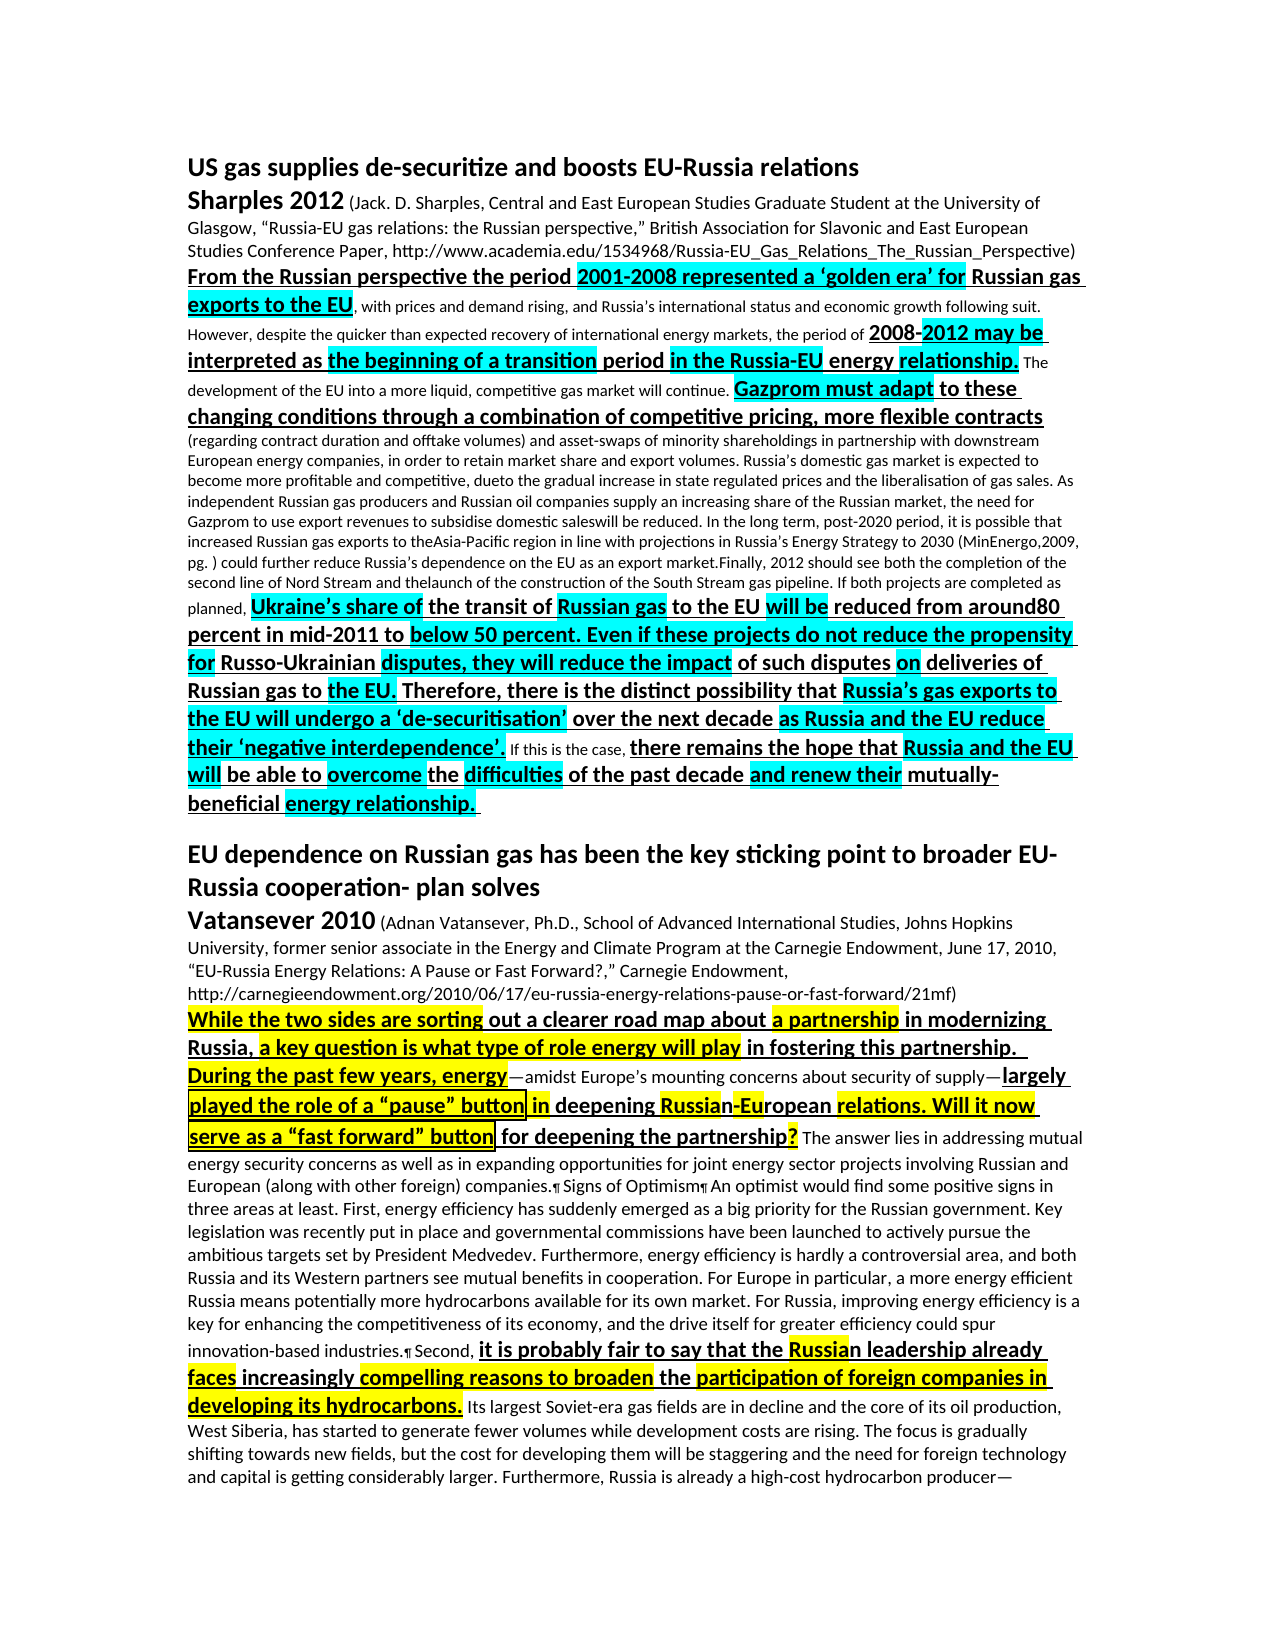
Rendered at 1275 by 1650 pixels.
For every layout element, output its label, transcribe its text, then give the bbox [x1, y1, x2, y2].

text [187, 1005, 1087, 1488]
subtitle EU dependence on Russian gas has been the key sticking point to broader EU-Russia cooperation- plan solves [187, 837, 1087, 903]
text Sharples 2012 (Jack. D. Sharples, Central and East European Studies Graduate Student at the University of Glasgow, “Russia-EU gas relations: the Russian perspective,” British Association for Slavonic and East European Studies Conference Paper, http://www.academia.edu/1534968/Russia-EU_Gas_Relations_The_Russian_Perspective) [187, 183, 1087, 262]
subtitle US gas supplies de-securitize and boosts EU-Russia relations [187, 150, 1087, 183]
text From the Russian perspective the period 2001-2008 represented a ‘golden era’ for Russian gas exports to the EU, with prices and demand rising, and Russia’s international status and economic growth following suit. However, despite the quicker than expected recovery of international energy markets, the period of 2008-2012 may be interpreted as the beginning of a transition period in the Russia-EU energy relationship. The development of the EU into a more liquid, competitive gas market will continue. Gazprom must adapt to these changing conditions through a combination of competitive pricing, more flexible contracts (regarding contract duration and offtake volumes) and asset-swaps of minority shareholdings in partnership with downstream European energy companies, in order to retain market share and export volumes. Russia’s domestic gas market is expected to become more profitable and competitive, dueto the gradual increase in state regulated prices and the liberalisation of gas sales. As independent Russian gas producers and Russian oil companies supply an increasing share of the Russian market, the need for Gazprom to use export revenues to subsidise domestic saleswill be reduced. In the long term, post-2020 period, it is possible that increased Russian gas exports to theAsia-Pacific region in line with projections in Russia’s Energy Strategy to 2030 (MinEnergo,2009, pg. ) could further reduce Russia’s dependence on the EU as an export market.Finally, 2012 should see both the completion of the second line of Nord Stream and thelaunch of the construction of the South Stream gas pipeline. If both projects are completed as planned, Ukraine’s share of the transit of Russian gas to the EU will be reduced from around80 percent in mid-2011 to below 50 percent. Even if these projects do not reduce the propensity for Russo-Ukrainian disputes, they will reduce the impact of such disputes on deliveries of Russian gas to the EU. Therefore, there is the distinct possibility that Russia’s gas exports to the EU will undergo a ‘de-securitisation’ over the next decade as Russia and the EU reduce their ‘negative interdependence’. If this is the case, there remains the hope that Russia and the EU will be able to overcome the difficulties of the past decade and renew their mutually-beneficial energy relationship. [187, 262, 1087, 817]
text Vatansever 2010 (Adnan Vatansever, Ph.D., School of Advanced International Studies, Johns Hopkins University, former senior associate in the Energy and Climate Program at the Carnegie Endowment, June 17, 2010, “EU-Russia Energy Relations: A Pause or Fast Forward?,” Carnegie Endowment, http://carnegieendowment.org/2010/06/17/eu-russia-energy-relations-pause-or-fast-forward/21mf) [187, 903, 1087, 1005]
